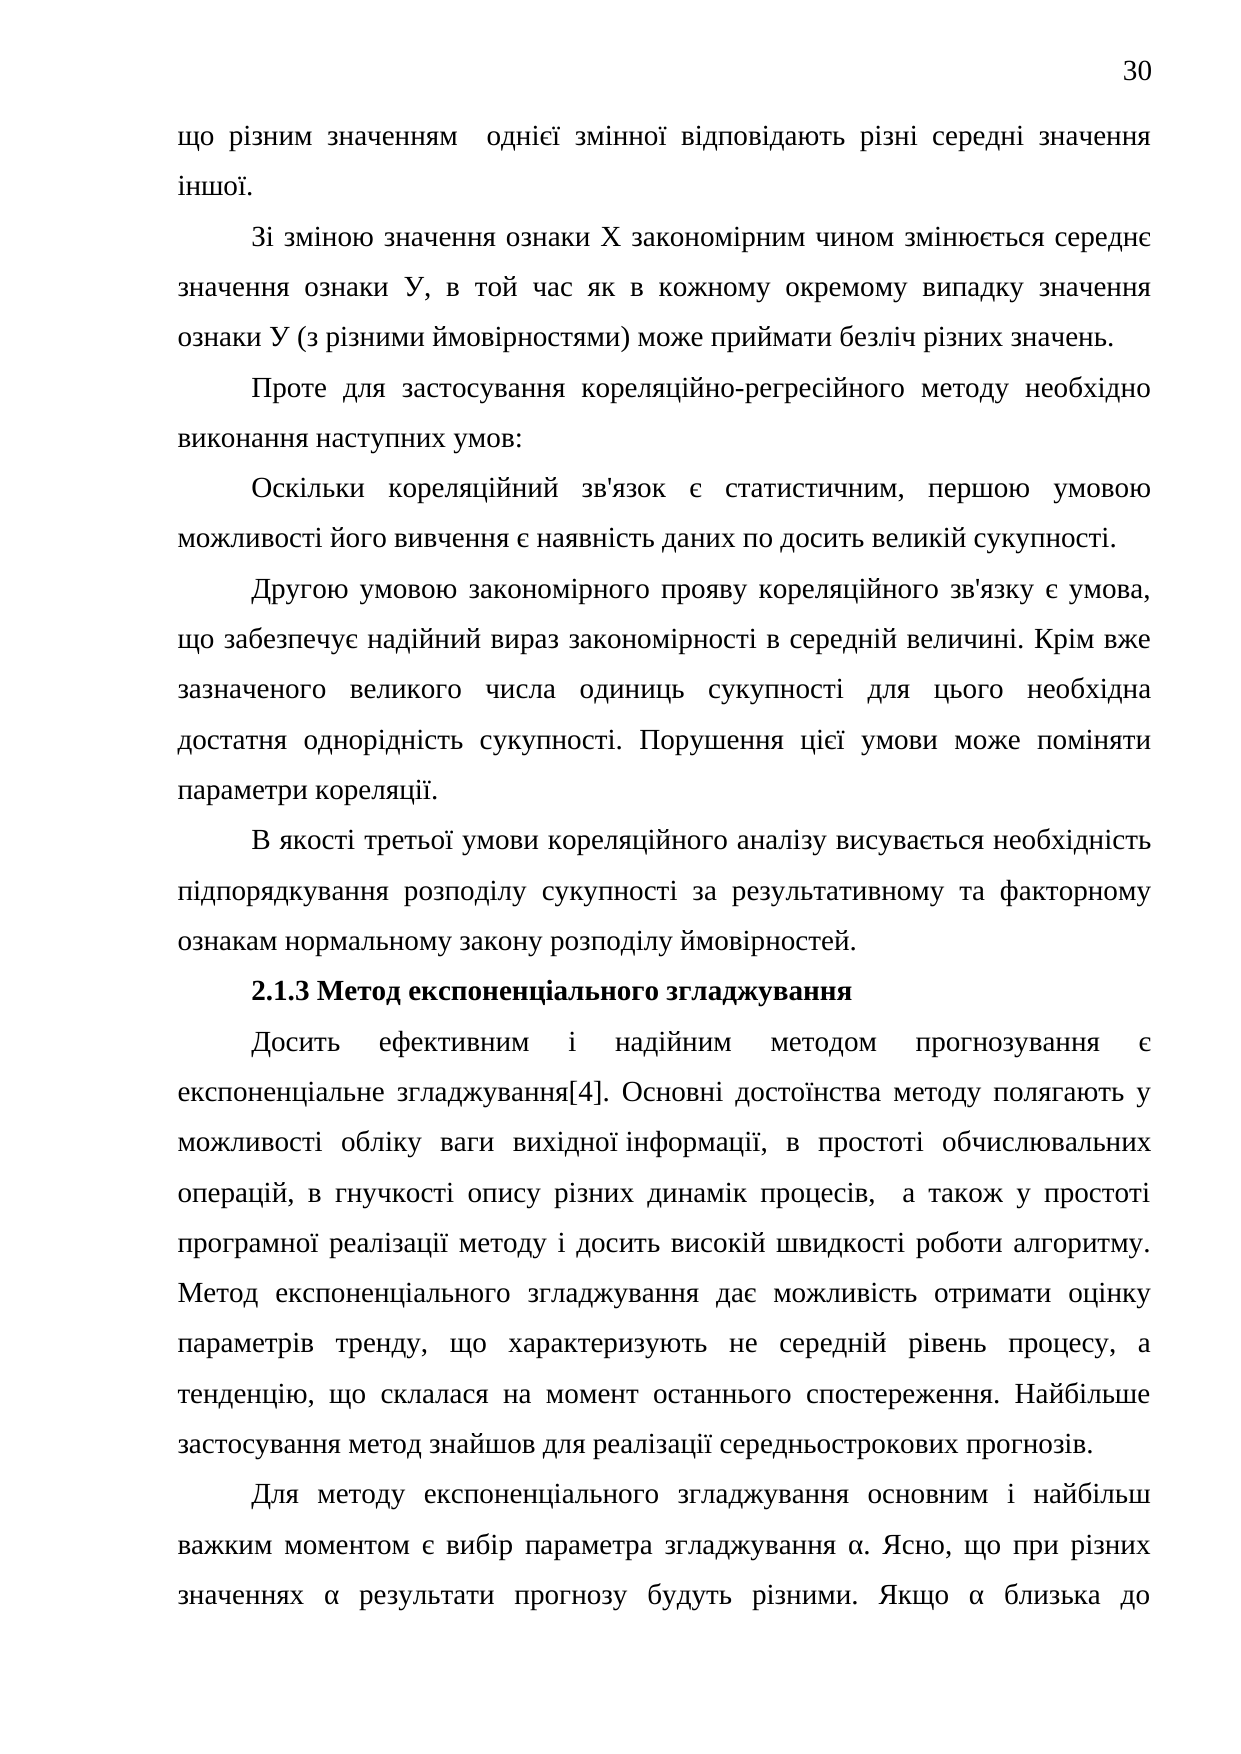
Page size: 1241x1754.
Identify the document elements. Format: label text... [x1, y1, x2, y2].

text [177, 1477, 1152, 1611]
text Другою умовою закономірного прояву кореляційного зв'язку є умова, що забезпечує надійний вираз закономірності в середній величині. Крім вже зазначеного великого числа одиниць сукупності для цього необхідна достатня однорідність сукупності. Порушення цієї умови може поміняти параметри кореляції. [177, 571, 1152, 806]
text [177, 118, 1152, 202]
subtitle 2.1.3 Метод експоненціального згладжування [177, 973, 1152, 1007]
text В якості третьої умови кореляційного аналізу висувається необхідність підпорядкування розподілу сукупності за результативному та факторному ознакам нормальному закону розподілу ймовірностей. [177, 822, 1152, 957]
text Оскільки кореляційний зв'язок є статистичним, першою умовою можливості його вивчення є наявність даних по досить великій сукупності. [177, 470, 1152, 554]
text Досить ефективним і надійним методом прогнозування є експоненціальне згладжування[4]. Основні достоїнства методу полягають у можливості обліку ваги вихідної інформації, в простоті обчислювальних операцій, в гнучкості опису різних динамік процесів, а також у простоті програмної реалізації методу і досить високій швидкості роботи алгоритму. Метод експоненціального згладжування дає можливість отримати оцінку параметрів тренду, що характеризують не середній рівень процесу, а тенденцію, що склалася на момент останнього спостереження. Найбільше застосування метод знайшов для реалізації середньострокових прогнозів. [177, 1024, 1152, 1460]
text Зі зміною значення ознаки Х закономірним чином змінюється середнє значення ознаки У, в той час як в кожному окремому випадку значення ознаки У (з різними ймовірностями) може приймати безліч різних значень. [177, 219, 1152, 353]
text Проте для застосування кореляційно-регресійного методу необхідно виконання наступних умов: [177, 370, 1152, 453]
